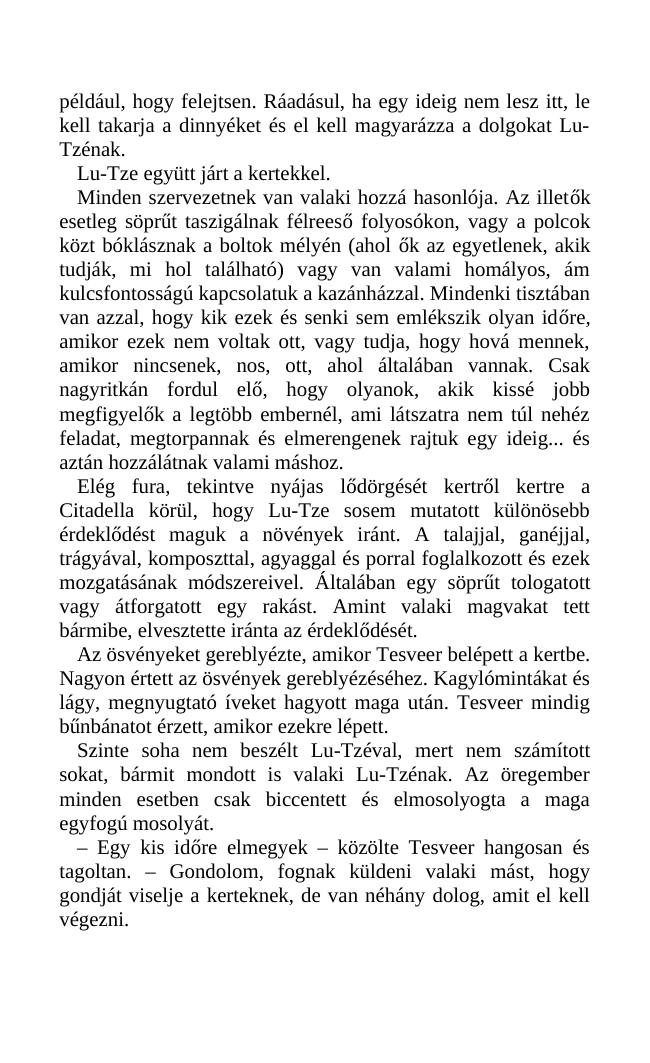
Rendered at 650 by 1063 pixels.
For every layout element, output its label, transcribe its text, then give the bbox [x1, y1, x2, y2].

text Szinte soha nem beszélt Lu-Tzéval, mert nem számított sokat, bármit mondott is valaki Lu-Tzénak. Az öregember minden esetben csak biccentett és elmosolyogta a maga egyfogú mosolyát. [59, 738, 591, 834]
text Elég fura, tekintve nyájas lődörgését kertről kertre a Citadella körül, hogy Lu-Tze sosem mutatott különösebb érdeklődést maguk a növények iránt. A talajjal, ganéjjal, trágyával, komposzttal, agyaggal és porral foglalkozott és ezek mozgatásának módszereivel. Általában egy söprűt tologatott vagy átforgatott egy rakást. Amint valaki magvakat tett bármibe, elvesztette iránta az érdeklődését. [59, 474, 591, 642]
text – Egy kis időre elmegyek – közölte Tesveer hangosan és tagoltan. – Gondolom, fognak küldeni valaki mást, hogy gondját viselje a kerteknek, de van néhány dolog, amit el kell végezni. [59, 834, 591, 931]
text Minden szervezetnek van valaki hozzá hasonlója. Az illetők esetleg söprűt taszigálnak félreeső folyosókon, vagy a polcok közt bóklásznak a boltok mélyén (ahol ők az egyetlenek, akik tudják, mi hol található) vagy van valami homályos, ám kulcsfontosságú kapcsolatuk a kazánházzal. Mindenki tisztában van azzal, hogy kik ezek és senki sem emlékszik olyan időre, amikor ezek nem voltak ott, vagy tudja, hogy hová mennek, amikor nincsenek, nos, ott, ahol általában vannak. Csak nagyritkán fordul elő, hogy olyanok, akik kissé jobb megfigyelők a legtöbb embernél, ami látszatra nem túl nehéz feladat, megtorpannak és elmerengenek rajtuk egy ideig... és aztán hozzálátnak valami máshoz. [59, 185, 591, 474]
text Az ösvényeket gereblyézte, amikor Tesveer belépett a kertbe. Nagyon értett az ösvények gereblyézéséhez. Kagylómintákat és lágy, megnyugtató íveket hagyott maga után. Tesveer mindig bűnbánatot érzett, amikor ezekre lépett. [59, 642, 591, 738]
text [59, 89, 591, 161]
text Lu-Tze együtt járt a kertekkel. [59, 161, 591, 185]
